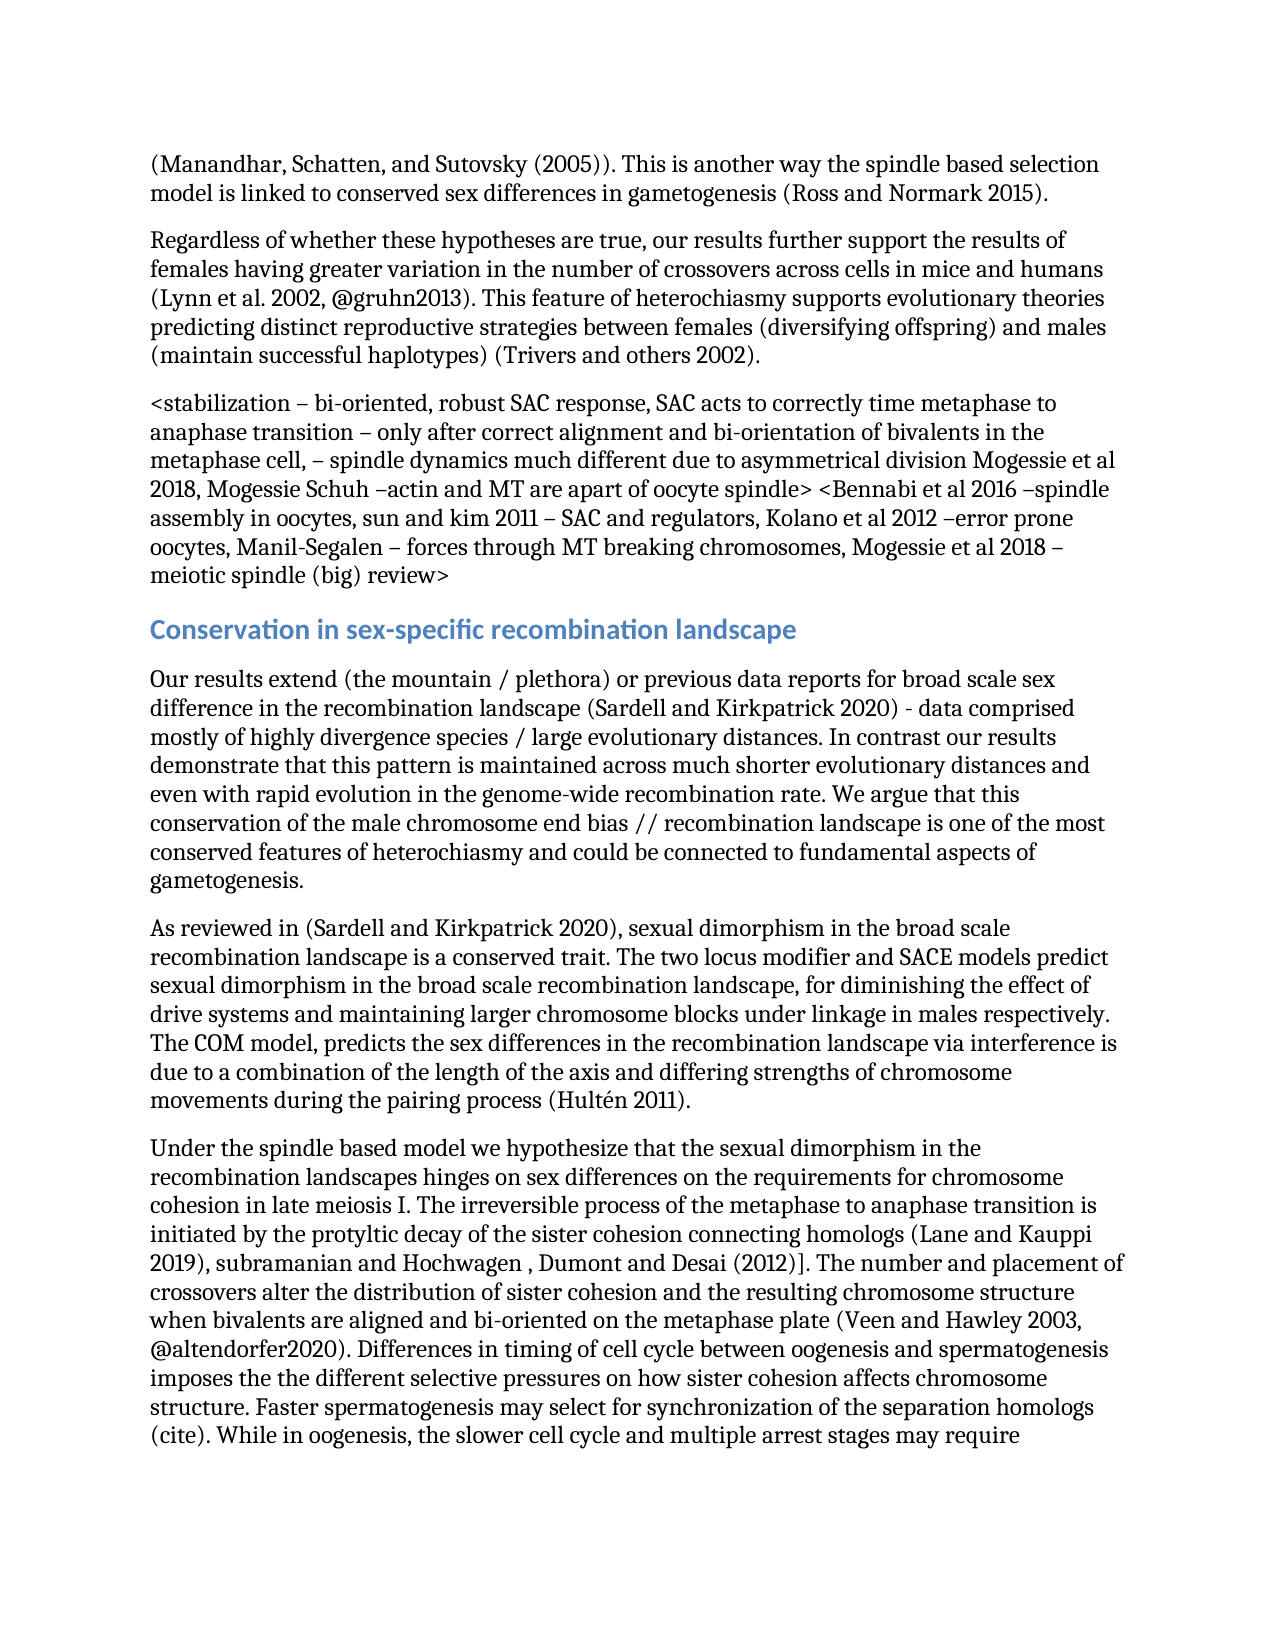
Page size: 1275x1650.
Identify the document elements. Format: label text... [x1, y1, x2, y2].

subtitle Conservation in sex-specific recombination landscape [150, 611, 1125, 646]
text <stabilization – bi-oriented, robust SAC response, SAC acts to correctly time metaphase to anaphase transition – only after correct alignment and bi-orientation of bivalents in the metaphase cell, – spindle dynamics much different due to asymmetrical division Mogessie et al 2018, Mogessie Schuh –actin and MT are apart of oocyte spindle> <Bennabi et al 2016 –spindle assembly in oocytes, sun and kim 2011 – SAC and regulators, Kolano et al 2012 –error prone oocytes, Manil-Segalen – forces through MT breaking chromosomes, Mogessie et al 2018 – meiotic spindle (big) review> [150, 389, 1125, 590]
text As reviewed in (Sardell and Kirkpatrick 2020), sexual dimorphism in the broad scale recombination landscape is a conserved trait. The two locus modifier and SACE models predict sexual dimorphism in the broad scale recombination landscape, for diminishing the effect of drive systems and maintaining larger chromosome blocks under linkage in males respectively. The COM model, predicts the sex differences in the recombination landscape via interference is due to a combination of the length of the axis and differing strengths of chromosome movements during the pairing process (Hultén 2011). [150, 914, 1125, 1115]
text Regardless of whether these hypotheses are true, our results further support the results of females having greater variation in the number of crossovers across cells in mice and humans (Lynn et al. 2002, @gruhn2013). This feature of heterochiasmy supports evolutionary theories predicting distinct reproductive strategies between females (diversifying offspring) and males (maintain successful haplotypes) (Trivers and others 2002). [150, 226, 1125, 370]
text Our results extend (the mountain / plethora) or previous data reports for broad scale sex difference in the recombination landscape (Sardell and Kirkpatrick 2020) - data comprised mostly of highly divergence species / large evolutionary distances. In contrast our results demonstrate that this pattern is maintained across much shorter evolutionary distances and even with rapid evolution in the genome-wide recombination rate. We argue that this conservation of the male chromosome end bias // recombination landscape is one of the most conserved features of heterochiasmy and could be connected to fundamental aspects of gametogenesis. [150, 665, 1125, 895]
